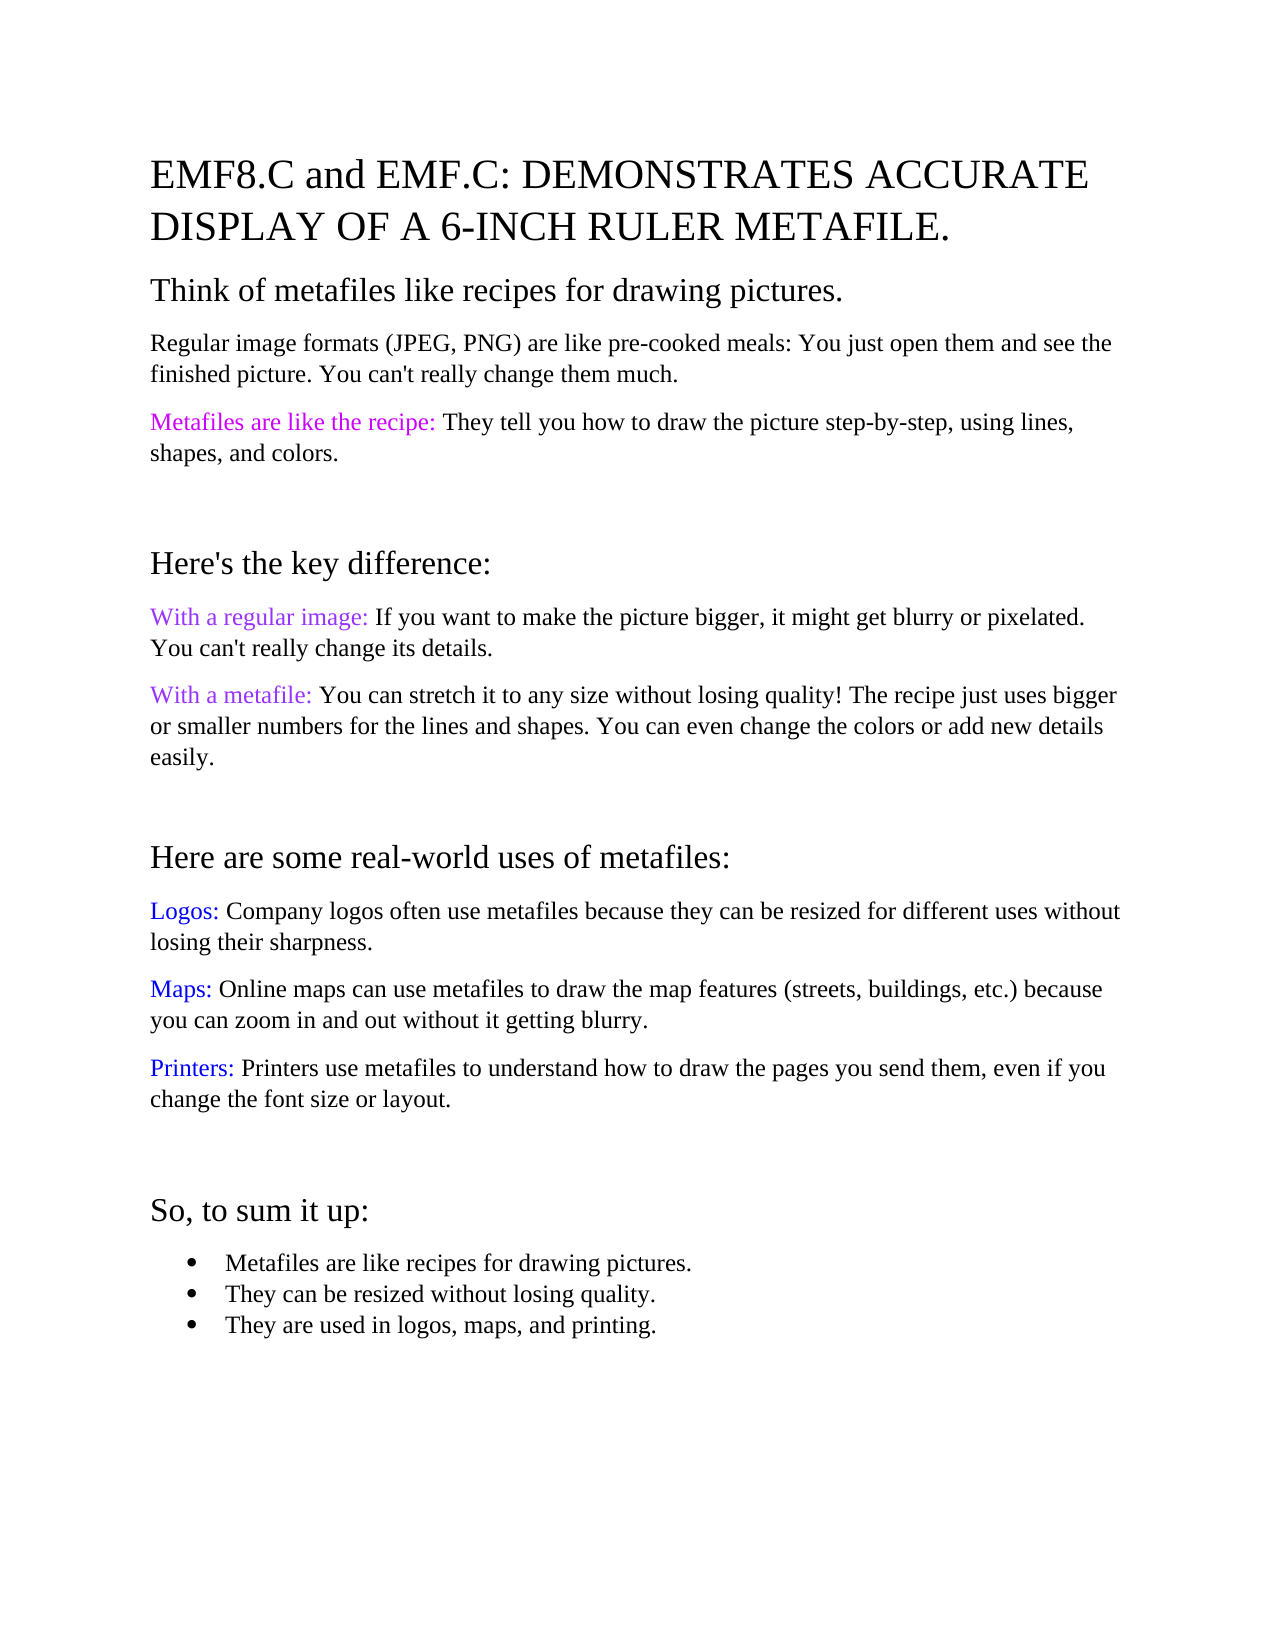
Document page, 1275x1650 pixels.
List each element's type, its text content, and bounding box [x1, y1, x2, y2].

text Maps: Online maps can use metafiles to draw the map features (streets, buildings, etc.) because you can zoom in and out without it getting blurry. [150, 974, 1125, 1034]
text Printers: Printers use metafiles to understand how to draw the pages you send them, even if you change the font size or layout. [150, 1053, 1125, 1113]
text So, to sum it up: [150, 1190, 1125, 1228]
text Here's the key difference: [150, 543, 1125, 582]
text EMF8.C and EMF.C: DEMONSTRATES ACCURATE DISPLAY OF A 6-INCH RULER METAFILE. [150, 150, 1125, 249]
text Metafiles are like the recipe: They tell you how to draw the picture step-by-step, using lines, shapes, and colors. [150, 407, 1125, 467]
text Regular image formats (JPEG, PNG) are like pre-cooked meals: You just open them and see the finished picture. You can't really change them much. [150, 328, 1125, 388]
list They are used in logos, maps, and printing. [187, 1310, 1125, 1339]
text Logos: Company logos often use metafiles because they can be resized for different uses without losing their sharpness. [150, 896, 1125, 956]
text With a regular image: If you want to make the picture bigger, it might get blurry or pixelated. You can't really change its details. [150, 602, 1125, 661]
list Metafiles are like recipes for drawing pictures. [187, 1248, 1125, 1277]
text With a metafile: You can stretch it to any size without losing quality! The recipe just uses bigger or smaller numbers for the lines and shapes. You can even change the colors or add new details easily. [150, 680, 1125, 771]
text Think of metafiles like recipes for drawing pictures. [150, 270, 1125, 308]
text Here are some real-world uses of metafiles: [150, 838, 1125, 876]
list They can be resized without losing quality. [187, 1279, 1125, 1308]
